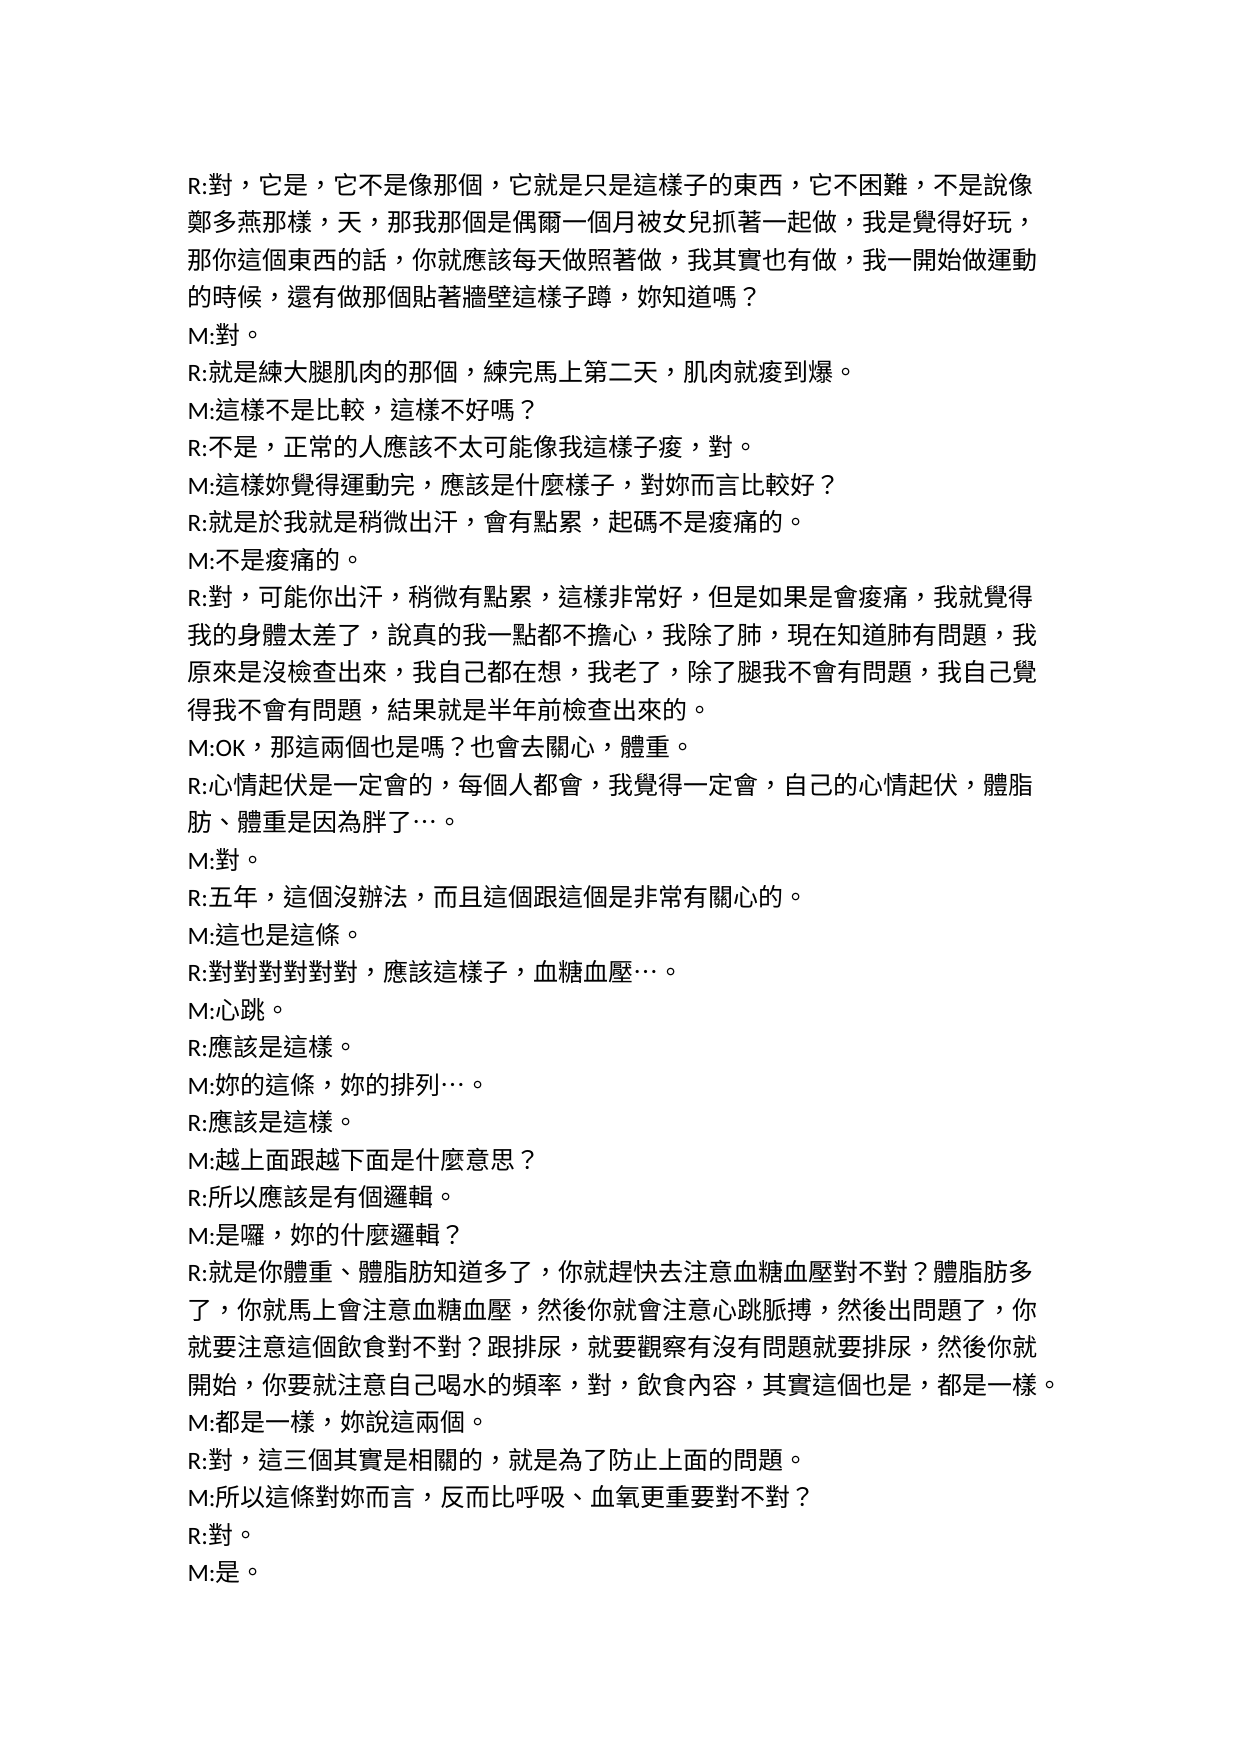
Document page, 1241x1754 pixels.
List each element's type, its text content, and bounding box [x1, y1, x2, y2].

text R:心情起伏是一定會的，每個人都會，我覺得一定會，自己的心情起伏，體脂肪、體重是因為胖了…。 [187, 764, 1053, 839]
text R:應該是這樣。 [187, 1102, 1053, 1139]
text R:不是，正常的人應該不太可能像我這樣子痠，對。 [187, 427, 1053, 464]
text M:對。 [187, 314, 1053, 352]
text M:OK，那這兩個也是嗎？也會去關心，體重。 [187, 727, 1053, 764]
text R:對，它是，它不是像那個，它就是只是這樣子的東西，它不困難，不是說像鄭多燕那樣，天，那我那個是偶爾一個月被女兒抓著一起做，我是覺得好玩，那你這個東西的話，你就應該每天做照著做，我其實也有做，我一開始做運動的時候，還有做那個貼著牆壁這樣子蹲，妳知道嗎？ [187, 164, 1053, 314]
text M:這也是這條。 [187, 914, 1053, 952]
text M:這樣妳覺得運動完，應該是什麼樣子，對妳而言比較好？ [187, 464, 1053, 502]
text M:所以這條對妳而言，反而比呼吸、血氧更重要對不對？ [187, 1477, 1053, 1514]
text M:是。 [187, 1552, 1053, 1589]
text M:越上面跟越下面是什麼意思？ [187, 1139, 1053, 1177]
text M:這樣不是比較，這樣不好嗎？ [187, 389, 1053, 427]
text M:妳的這條，妳的排列…。 [187, 1064, 1053, 1102]
text M:不是痠痛的。 [187, 539, 1053, 577]
text R:五年，這個沒辦法，而且這個跟這個是非常有關心的。 [187, 877, 1053, 914]
text R:應該是這樣。 [187, 1027, 1053, 1064]
text M:對。 [187, 839, 1053, 877]
text R:就是練大腿肌肉的那個，練完馬上第二天，肌肉就痠到爆。 [187, 352, 1053, 389]
text M:心跳。 [187, 989, 1053, 1027]
text R:就是於我就是稍微出汗，會有點累，起碼不是痠痛的。 [187, 502, 1053, 539]
text R:對對對對對對，應該這樣子，血糖血壓…。 [187, 952, 1053, 989]
text R:就是你體重、體脂肪知道多了，你就趕快去注意血糖血壓對不對？體脂肪多了，你就馬上會注意血糖血壓，然後你就會注意心跳脈搏，然後出問題了，你就要注意這個飲食對不對？跟排尿，就要觀察有沒有問題就要排尿，然後你就開始，你要就注意自己喝水的頻率，對，飲食內容，其實這個也是，都是一樣。 [187, 1252, 1053, 1402]
text R:對。 [187, 1514, 1053, 1552]
text R:對，可能你出汗，稍微有點累，這樣非常好，但是如果是會痠痛，我就覺得我的身體太差了，說真的我一點都不擔心，我除了肺，現在知道肺有問題，我原來是沒檢查出來，我自己都在想，我老了，除了腿我不會有問題，我自己覺得我不會有問題，結果就是半年前檢查出來的。 [187, 577, 1053, 727]
text R:對，這三個其實是相關的，就是為了防止上面的問題。 [187, 1439, 1053, 1477]
text M:都是一樣，妳說這兩個。 [187, 1402, 1053, 1439]
text M:是囉，妳的什麼邏輯？ [187, 1214, 1053, 1252]
text R:所以應該是有個邏輯。 [187, 1177, 1053, 1214]
